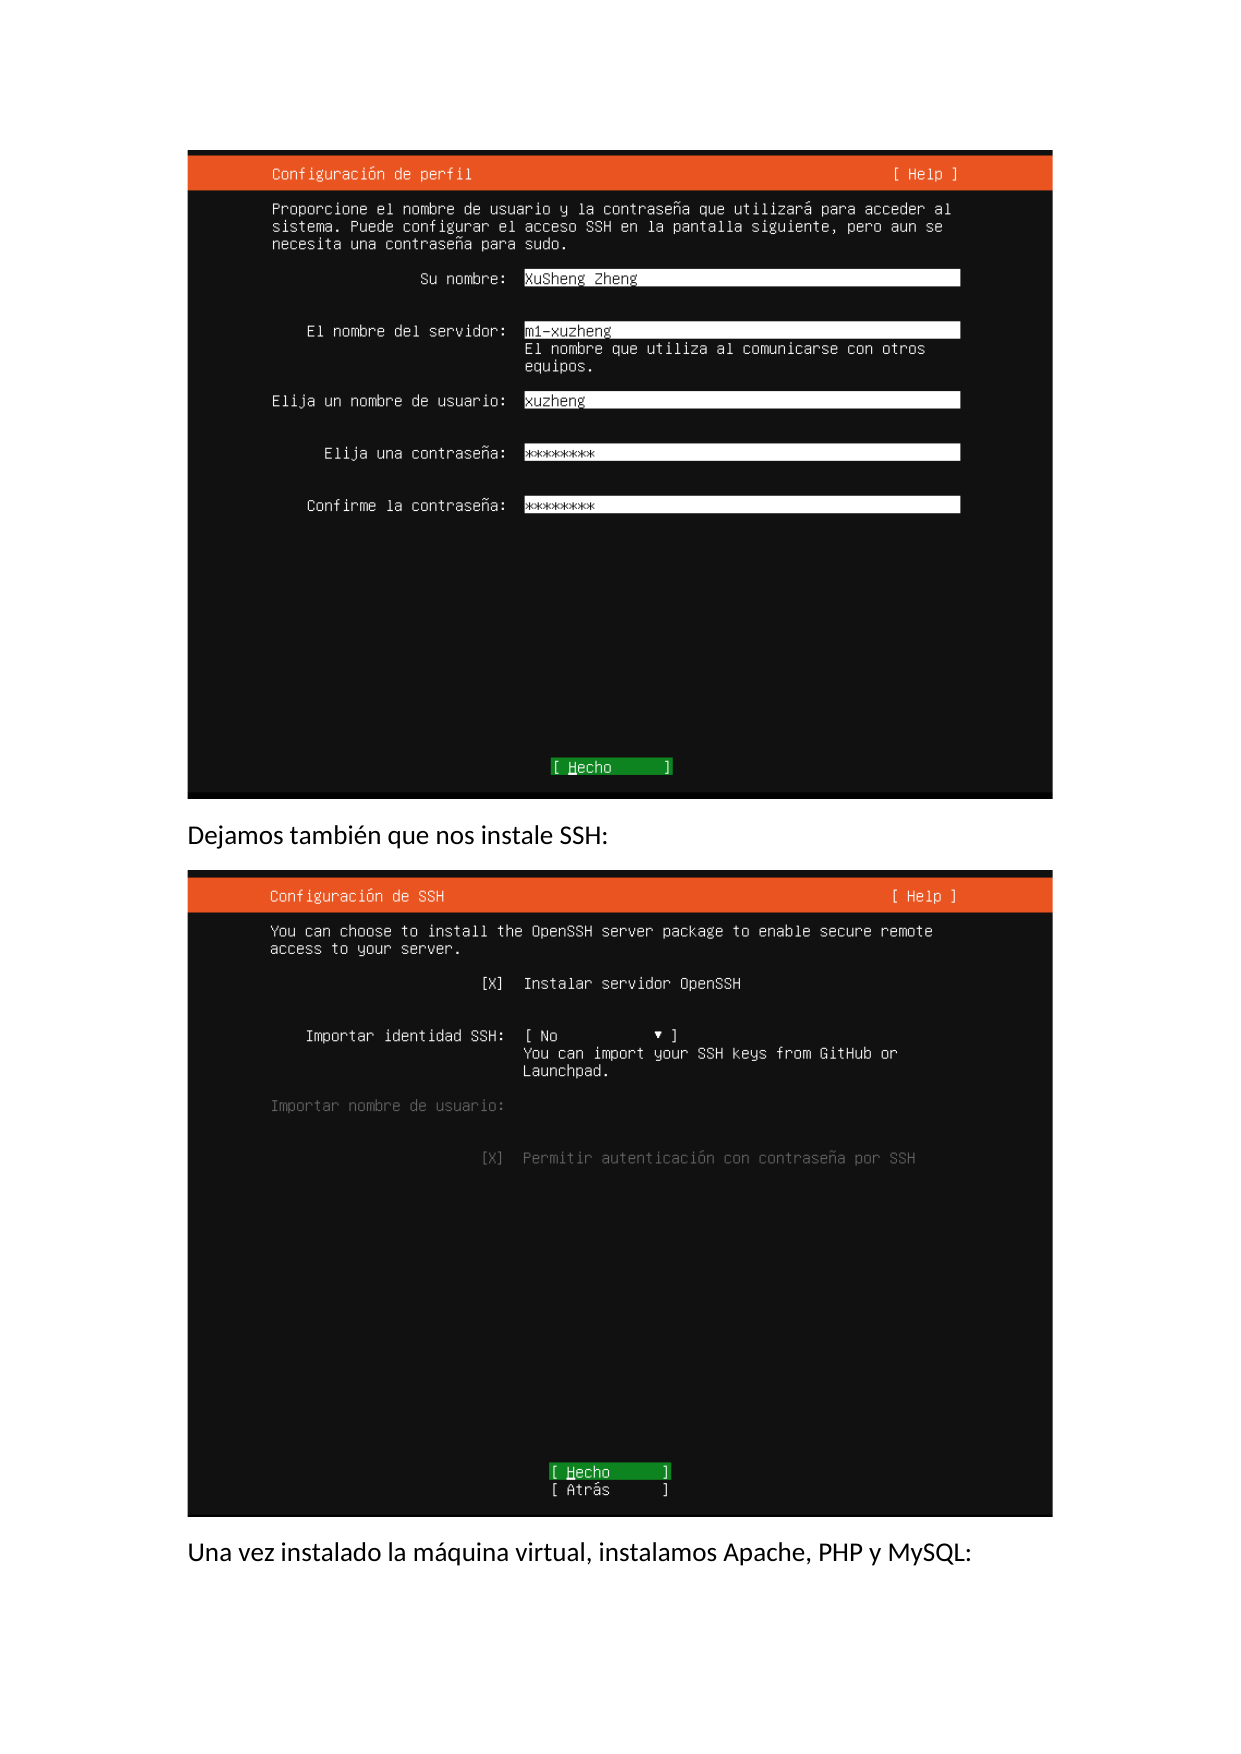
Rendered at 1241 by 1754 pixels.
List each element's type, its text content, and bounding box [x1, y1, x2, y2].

text Dejamos también que nos instale SSH: [187, 818, 1053, 851]
text Una vez instalado la máquina virtual, instalamos Apache, PHP y MySQL: [187, 1536, 1053, 1568]
picture [187, 150, 1053, 799]
picture [187, 870, 1053, 1517]
